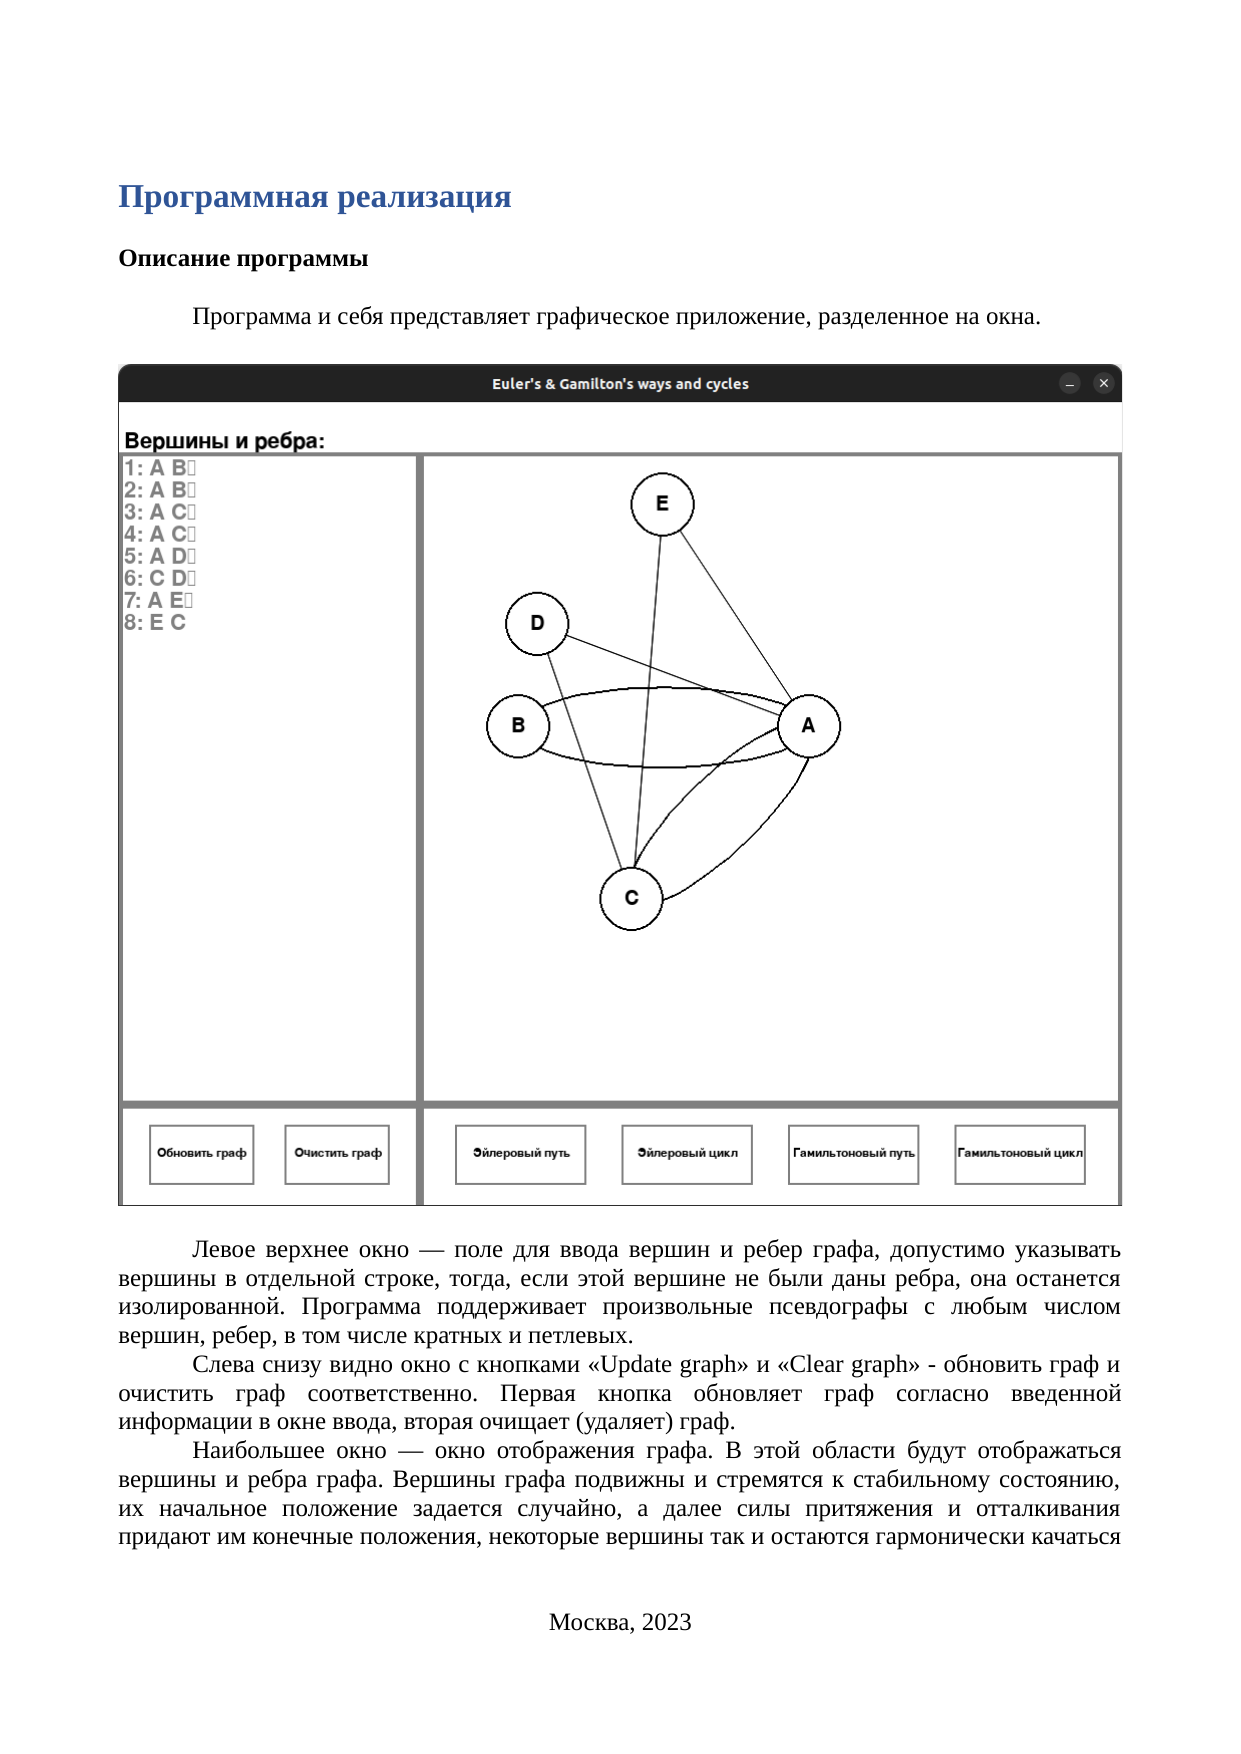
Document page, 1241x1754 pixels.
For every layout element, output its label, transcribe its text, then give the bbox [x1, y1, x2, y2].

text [118, 1435, 1122, 1550]
picture [118, 364, 1123, 1206]
subtitle Программная реализация [118, 176, 1122, 215]
text Слева снизу видно окно с кнопками «Update graph» и «Clear graph» - обновить граф и очистить граф соответственно. Первая кнопка обновляет граф согласно введенной информации в окне ввода, вторая очищает (удаляет) граф. [118, 1349, 1122, 1435]
text Левое верхнее окно — поле для ввода вершин и ребер графа, допустимо указывать вершины в отдельной строке, тогда, если этой вершине не были даны ребра, она останется изолированной. Программа поддерживает произвольные псевдографы с любым числом вершин, ребер, в том числе кратных и петлевых. [118, 1234, 1122, 1349]
text Описание программы [118, 243, 1122, 272]
text Программа и себя представляет графическое приложение, разделенное на окна. [118, 301, 1122, 330]
